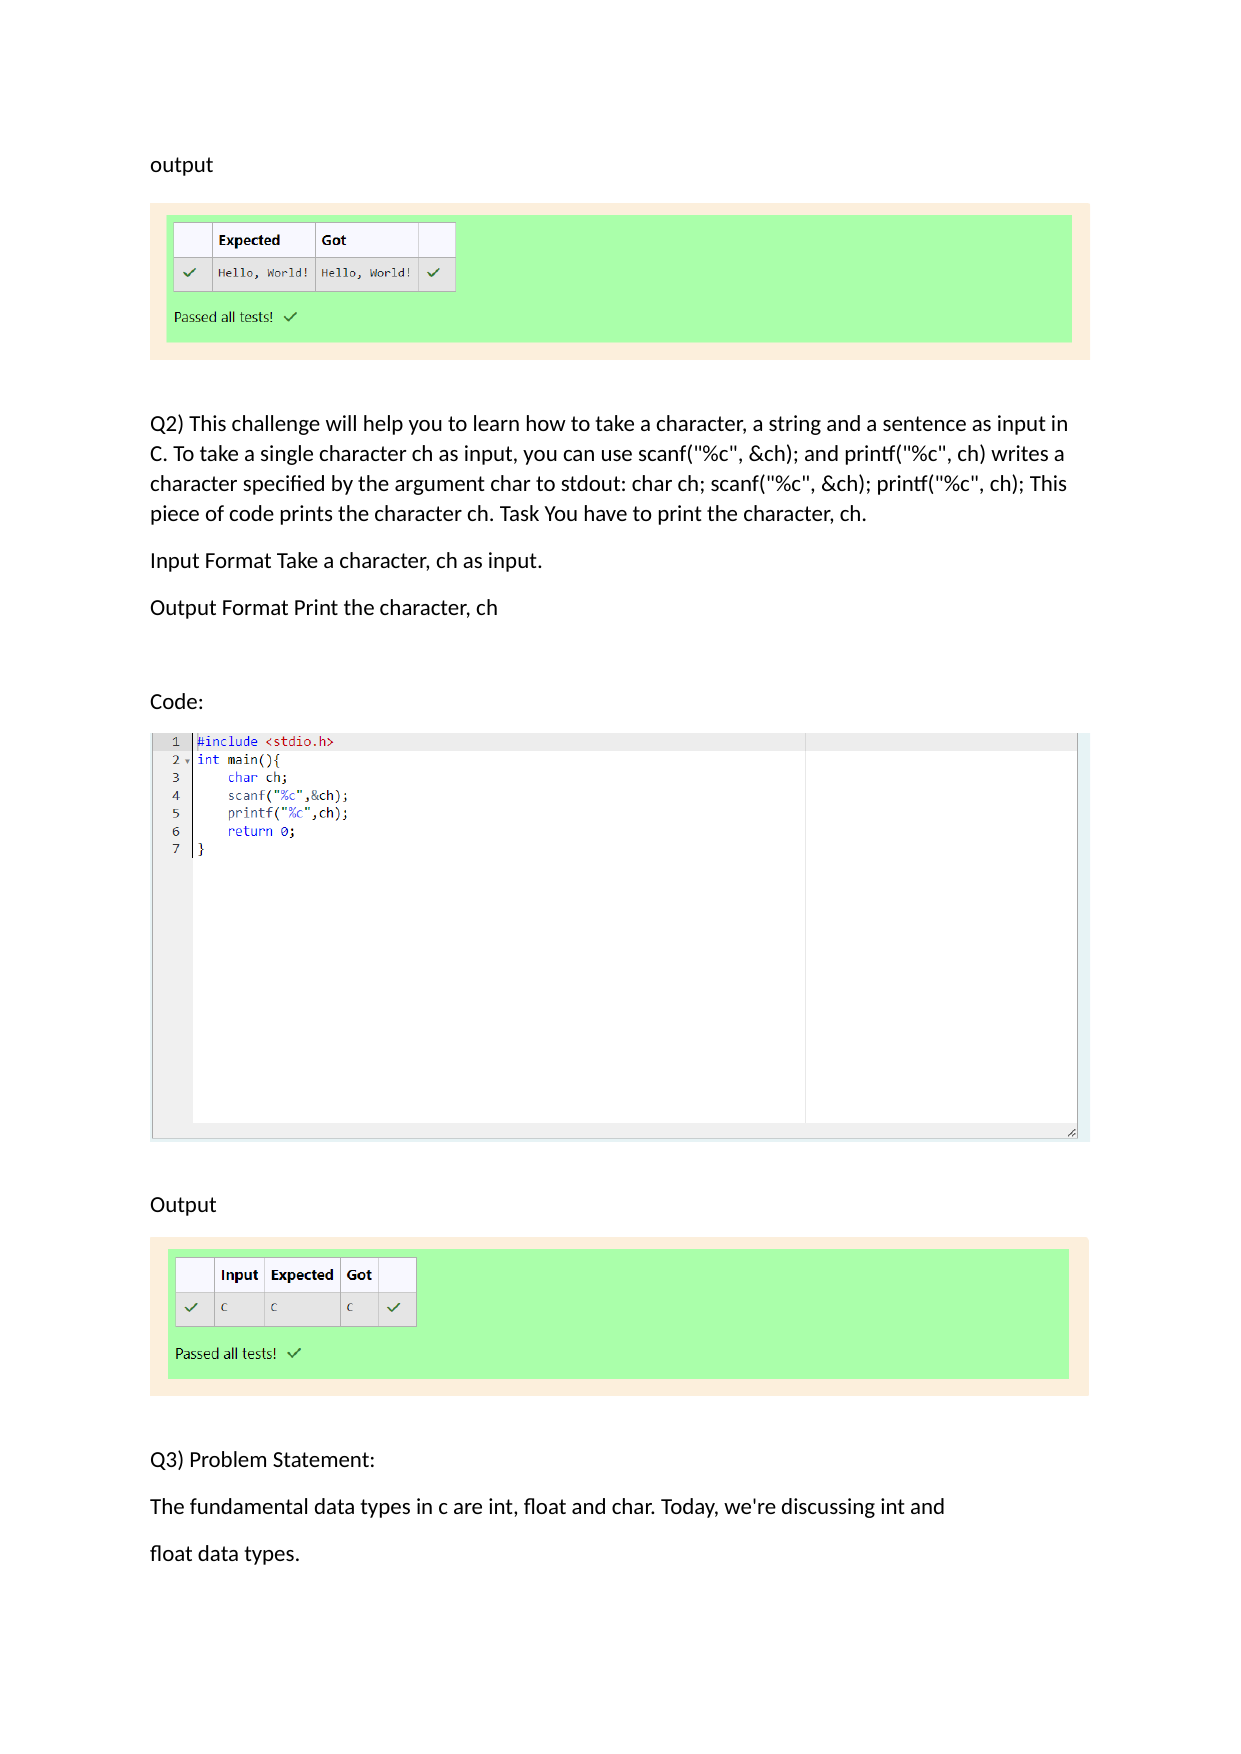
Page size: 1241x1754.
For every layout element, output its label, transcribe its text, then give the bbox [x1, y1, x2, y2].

text Q3) Problem Statement: [150, 1445, 1090, 1473]
text float data types. [150, 1539, 1090, 1567]
picture [150, 733, 1091, 1142]
text Code: [150, 687, 1090, 715]
picture [150, 196, 1091, 360]
text Q2) This challenge will help you to learn how to take a character, a string and a sentence as input in C. To take a single character ch as input, you can use scanf("%c", &ch); and printf("%c", ch) writes a character specified by the argument char to stdout: char ch; scanf("%c", &ch); printf("%c", ch); This piece of code prints the character ch. Task You have to print the character, ch. [150, 409, 1090, 527]
text Input Format Take a character, ch as input. [150, 546, 1090, 574]
picture [150, 1237, 1091, 1396]
text output [150, 150, 1090, 178]
text Output Format Print the character, ch [150, 593, 1090, 621]
text Output [150, 1190, 1090, 1218]
text The fundamental data types in c are int, float and char. Today, we're discussing int and [150, 1492, 1090, 1520]
